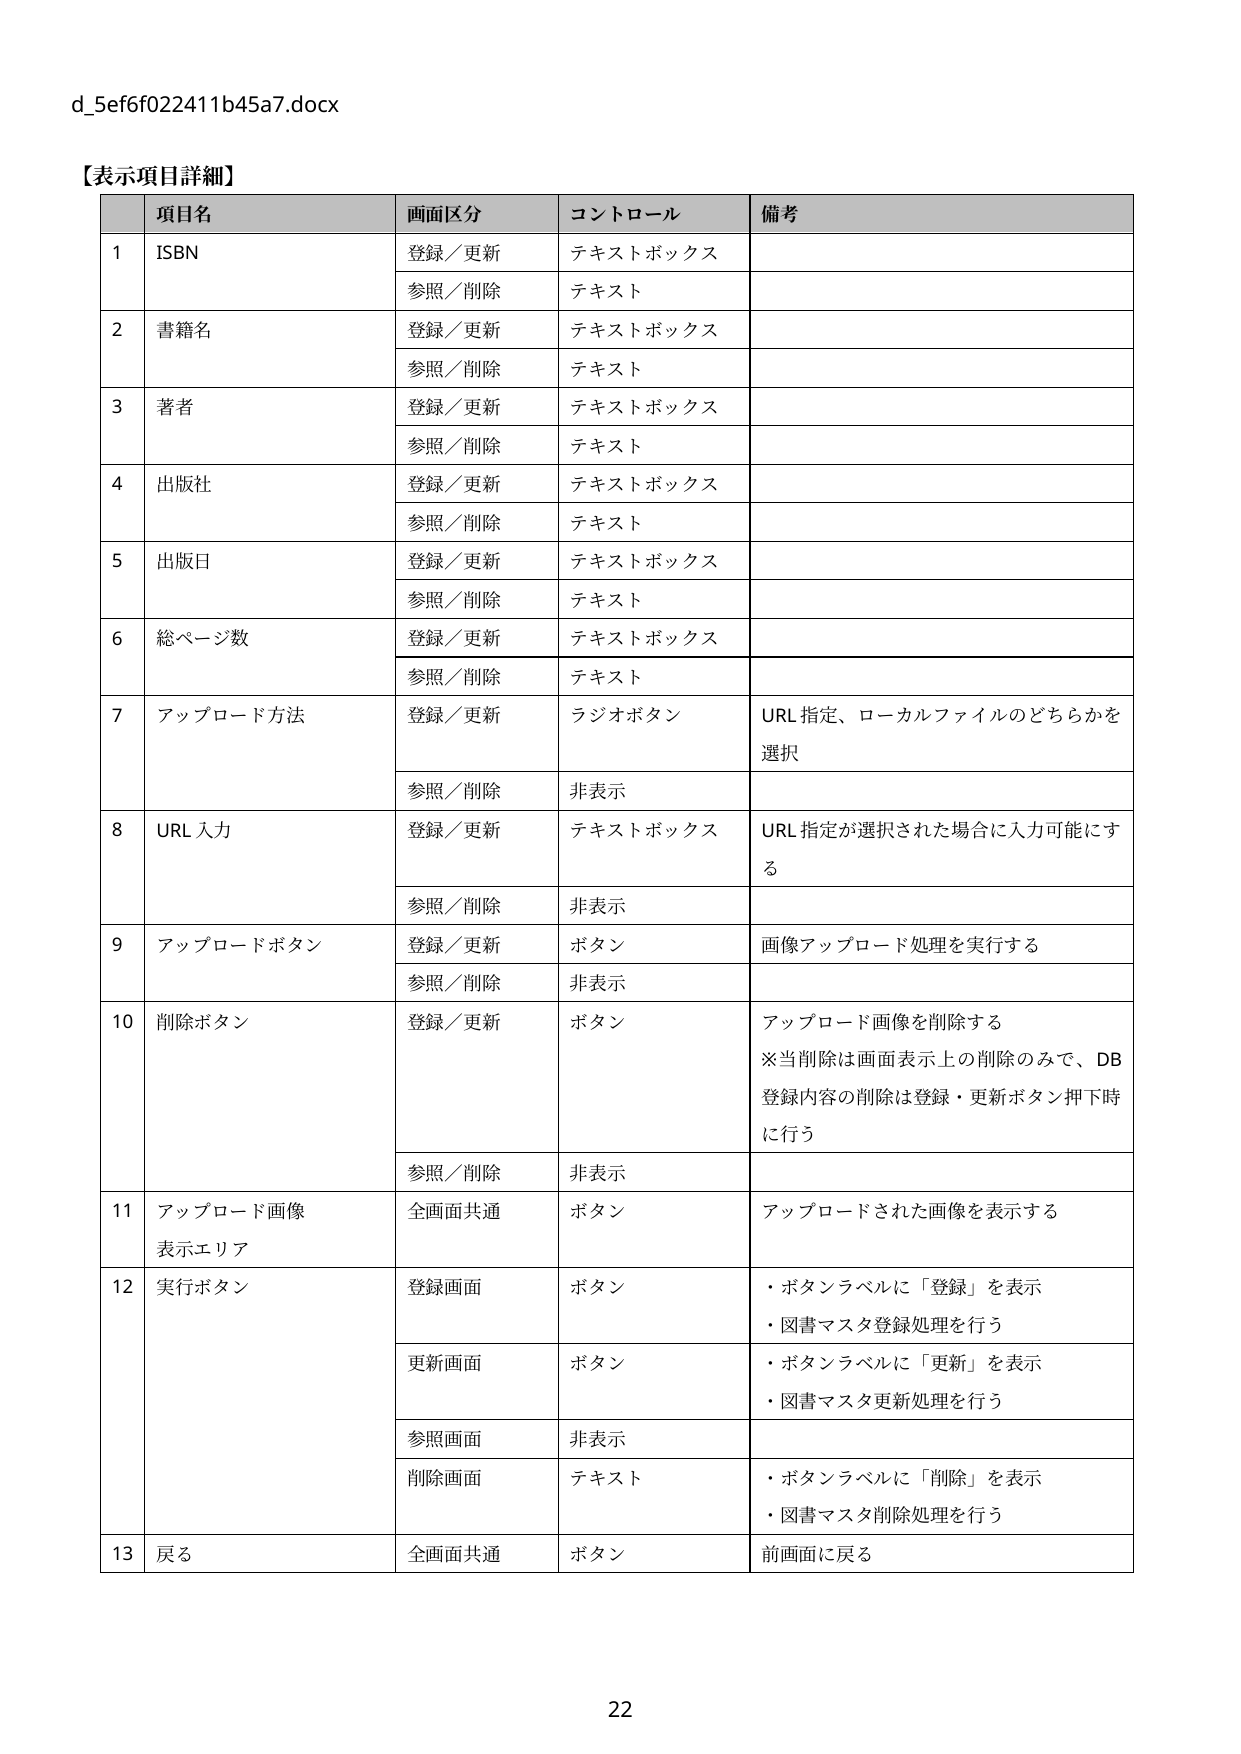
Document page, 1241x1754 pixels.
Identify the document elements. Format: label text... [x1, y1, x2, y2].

table_cell アップロード方法 [145, 696, 395, 809]
table_cell テキスト [559, 349, 749, 387]
table_cell 参照／削除 [396, 1153, 558, 1191]
table_cell 1 [101, 234, 144, 309]
table_cell [751, 580, 1133, 618]
table_cell 参照／削除 [396, 658, 558, 695]
table_cell 6 [101, 619, 144, 695]
table_cell [751, 503, 1133, 541]
table_cell アップロード画像 表示エリア [145, 1192, 395, 1267]
table_cell 前画面に戻る [751, 1535, 1133, 1572]
table_cell 書籍名 [145, 311, 395, 387]
table_cell 11 [101, 1192, 144, 1267]
table_cell 削除画面 [396, 1459, 558, 1533]
table_cell 非表示 [559, 887, 749, 924]
table_cell [751, 426, 1133, 464]
table_cell 登録／更新 [396, 696, 558, 771]
table_cell [751, 887, 1133, 924]
table_cell テキスト [559, 426, 749, 464]
table_cell テキストボックス [559, 311, 749, 348]
table_header 項目名 [145, 195, 395, 232]
table_cell 13 [101, 1535, 144, 1572]
table_cell 画像アップロード処理を実行する [751, 925, 1133, 963]
table_cell 登録／更新 [396, 311, 558, 348]
table_cell 参照／削除 [396, 964, 558, 1001]
table_cell ボタン [559, 925, 749, 963]
table_header コントロール [559, 195, 749, 232]
table_cell テキスト [559, 1459, 749, 1533]
table_cell テキストボックス [559, 542, 749, 579]
table_cell 参照／削除 [396, 426, 558, 464]
table_cell テキスト [559, 272, 749, 309]
table_cell 3 [101, 388, 144, 464]
table_cell 参照／削除 [396, 272, 558, 309]
table_cell 登録／更新 [396, 542, 558, 579]
table_cell 参照／削除 [396, 772, 558, 809]
table_cell 出版社 [145, 465, 395, 541]
table_cell ・ボタンラベルに「更新」を表示 ・図書マスタ更新処理を行う [751, 1344, 1133, 1419]
table_cell テキスト [559, 658, 749, 695]
table_cell アップロードされた画像を表示する [751, 1192, 1133, 1267]
table_cell 2 [101, 311, 144, 387]
table_cell 非表示 [559, 1420, 749, 1457]
table_cell [751, 542, 1133, 579]
text 【表示項目詳細】 [71, 156, 1169, 194]
table_cell 7 [101, 696, 144, 809]
table_cell [751, 1420, 1133, 1457]
table_cell ISBN [145, 234, 395, 309]
table_cell URL指定、ローカルファイルのどちらかを選択 [751, 696, 1133, 771]
table_cell アップロード画像を削除する ※当削除は画面表示上の削除のみで、DB登録内容の削除は登録・更新ボタン押下時に行う [751, 1002, 1133, 1152]
table_cell テキスト [559, 580, 749, 618]
table_cell 著者 [145, 388, 395, 464]
table_cell テキストボックス [559, 619, 749, 656]
table_cell [751, 772, 1133, 809]
table_cell テキストボックス [559, 234, 749, 271]
table_cell URL入力 [145, 811, 395, 924]
table_cell アップロードボタン [145, 925, 395, 1001]
table_cell [751, 1153, 1133, 1191]
table_header 備考 [751, 195, 1133, 232]
table_cell [751, 658, 1133, 695]
table_cell 参照／削除 [396, 503, 558, 541]
table_cell ボタン [559, 1192, 749, 1267]
table_cell 登録／更新 [396, 1002, 558, 1152]
table_cell 登録／更新 [396, 388, 558, 425]
table_cell [751, 388, 1133, 425]
table_cell 全画面共通 [396, 1192, 558, 1267]
table_cell [751, 234, 1133, 271]
table_cell 参照／削除 [396, 349, 558, 387]
table_cell 非表示 [559, 1153, 749, 1191]
table_header [101, 195, 144, 232]
table_cell 参照／削除 [396, 580, 558, 618]
table_cell 登録／更新 [396, 619, 558, 656]
table_cell 出版日 [145, 542, 395, 618]
table_cell ・ボタンラベルに「登録」を表示 ・図書マスタ登録処理を行う [751, 1268, 1133, 1343]
table_cell 戻る [145, 1535, 395, 1572]
table_cell 削除ボタン [145, 1002, 395, 1191]
table_cell [751, 272, 1133, 309]
table_cell 実行ボタン [145, 1268, 395, 1533]
table_cell 10 [101, 1002, 144, 1191]
table_cell 非表示 [559, 772, 749, 809]
table_cell ラジオボタン [559, 696, 749, 771]
table_cell [751, 465, 1133, 502]
table_cell テキストボックス [559, 388, 749, 425]
table_cell [751, 619, 1133, 656]
table_cell 非表示 [559, 964, 749, 1001]
table_cell テキストボックス [559, 811, 749, 886]
table_header 画面区分 [396, 195, 558, 232]
table_cell 参照／削除 [396, 887, 558, 924]
table_cell 登録／更新 [396, 925, 558, 963]
table_cell ボタン [559, 1268, 749, 1343]
table_cell 12 [101, 1268, 144, 1533]
table_cell URL指定が選択された場合に入力可能にする [751, 811, 1133, 886]
table_cell テキスト [559, 503, 749, 541]
table_cell 9 [101, 925, 144, 1001]
table_cell 総ページ数 [145, 619, 395, 695]
table_cell 登録／更新 [396, 465, 558, 502]
table_cell 登録／更新 [396, 811, 558, 886]
table_cell [751, 311, 1133, 348]
table_cell 登録画面 [396, 1268, 558, 1343]
table_cell 4 [101, 465, 144, 541]
table_cell 登録／更新 [396, 234, 558, 271]
table_cell 5 [101, 542, 144, 618]
table_cell テキストボックス [559, 465, 749, 502]
table_cell ボタン [559, 1002, 749, 1152]
table_cell ボタン [559, 1344, 749, 1419]
table_cell 全画面共通 [396, 1535, 558, 1572]
table_cell ・ボタンラベルに「削除」を表示 ・図書マスタ削除処理を行う [751, 1459, 1133, 1533]
table_cell ボタン [559, 1535, 749, 1572]
table_cell 8 [101, 811, 144, 924]
table_cell 参照画面 [396, 1420, 558, 1457]
table_cell [751, 349, 1133, 387]
table_cell [751, 964, 1133, 1001]
table_cell 更新画面 [396, 1344, 558, 1419]
